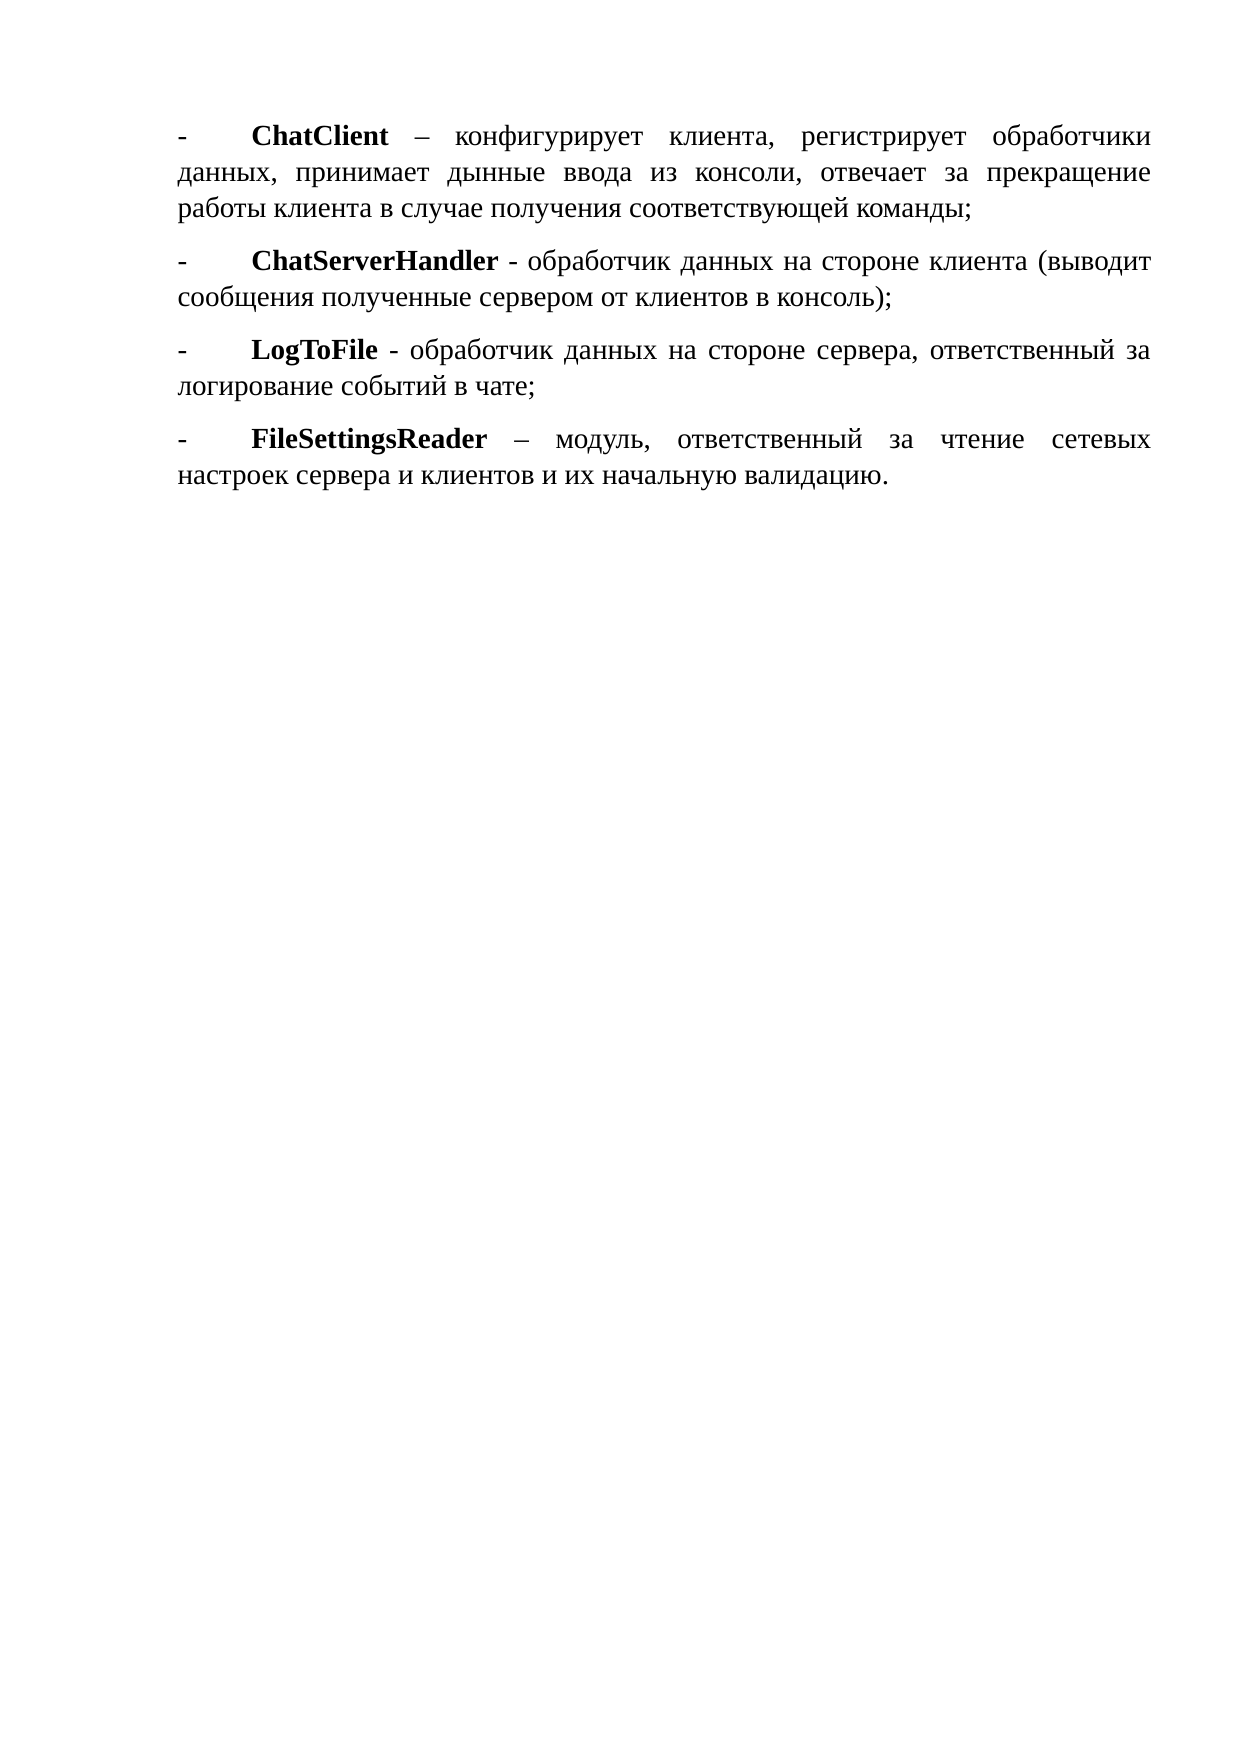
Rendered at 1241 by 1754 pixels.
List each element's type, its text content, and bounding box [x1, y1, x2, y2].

text - ChatServerHandler - обработчик данных на стороне клиента (выводит сообщения полученные сервером от клиентов в консоль); [177, 243, 1152, 313]
text - FileSettingsReader – модуль, ответственный за чтение сетевых настроек сервера и клиентов и их начальную валидацию. [177, 421, 1152, 491]
text - LogToFile - обработчик данных на стороне сервера, ответственный за логирование событий в чате; [177, 332, 1152, 402]
text - ChatClient – конфигурирует клиента, регистрирует обработчики данных, принимает дынные ввода из консоли, отвечает за прекращение работы клиента в случае получения соответствующей команды; [177, 118, 1152, 224]
